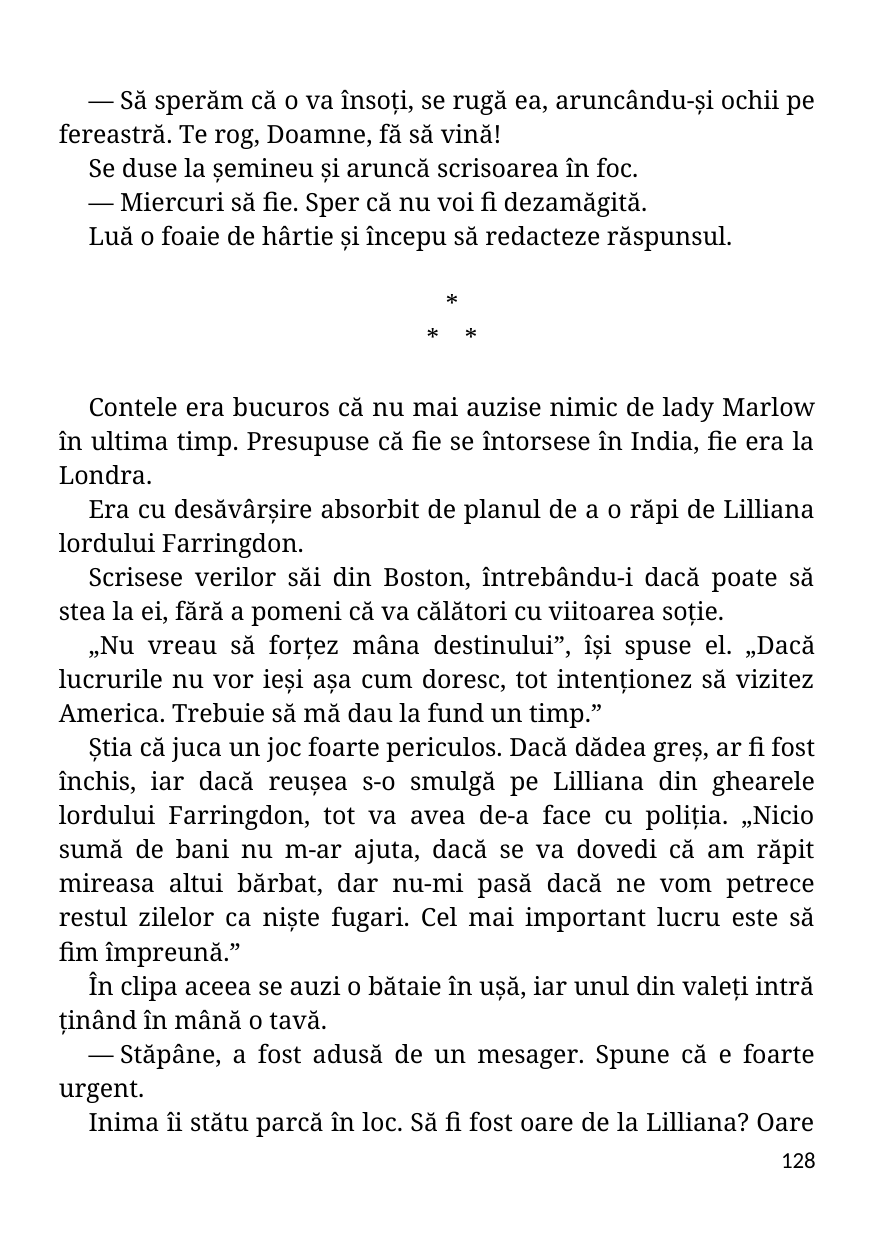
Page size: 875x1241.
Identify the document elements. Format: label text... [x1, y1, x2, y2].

text Luă o foaie de hârtie și începu să redacteze răspunsul. [58, 219, 816, 253]
text — Să sperăm că o va însoți, se rugă ea, aruncându-și ochii pe fereastră. Te rog, Doamne, fă să vină! [58, 83, 816, 151]
text — Stăpâne, a fost adusă de un mesager. Spune că e foarte urgent. [58, 1036, 816, 1104]
text Știa că juca un joc foarte periculos. Dacă dădea greș, ar fi fost închis, iar dacă reușea s-o smulgă pe Lilliana din ghearele lordului Farringdon, tot va avea de-a face cu poliția. „Nicio sumă de bani nu m-ar ajuta, dacă se va dovedi că am răpit mireasa altui bărbat, dar nu-mi pasă dacă ne vom petrece restul zilelor ca niște fugari. Cel mai important lucru este să fim împreună.” [58, 730, 816, 968]
text În clipa aceea se auzi o bătaie în ușă, iar unul din valeți intră ținând în mână o tavă. [58, 968, 816, 1036]
text „Nu vreau să forțez mâna destinului”, își spuse el. „Dacă lucrurile nu vor ieși așa cum doresc, tot intenționez să vizitez America. Trebuie să mă dau la fund un timp.” [58, 628, 816, 730]
text Scrisese verilor săi din Boston, întrebându-i dacă poate să stea la ei, fără a pomeni că va călători cu viitoarea soție. [58, 559, 816, 628]
text * * [58, 321, 816, 355]
text Era cu desăvârșire absorbit de planul de a o răpi de Lilliana lordului Farringdon. [58, 491, 816, 559]
text Se duse la șemineu și aruncă scrisoarea în foc. [58, 151, 816, 185]
text * [58, 287, 816, 321]
text Contele era bucuros că nu mai auzise nimic de lady Marlow în ultima timp. Presupuse că fie se întorsese în India, fie era la Londra. [58, 389, 816, 491]
text — Miercuri să fie. Sper că nu voi fi dezamăgită. [58, 185, 816, 219]
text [58, 1104, 816, 1138]
